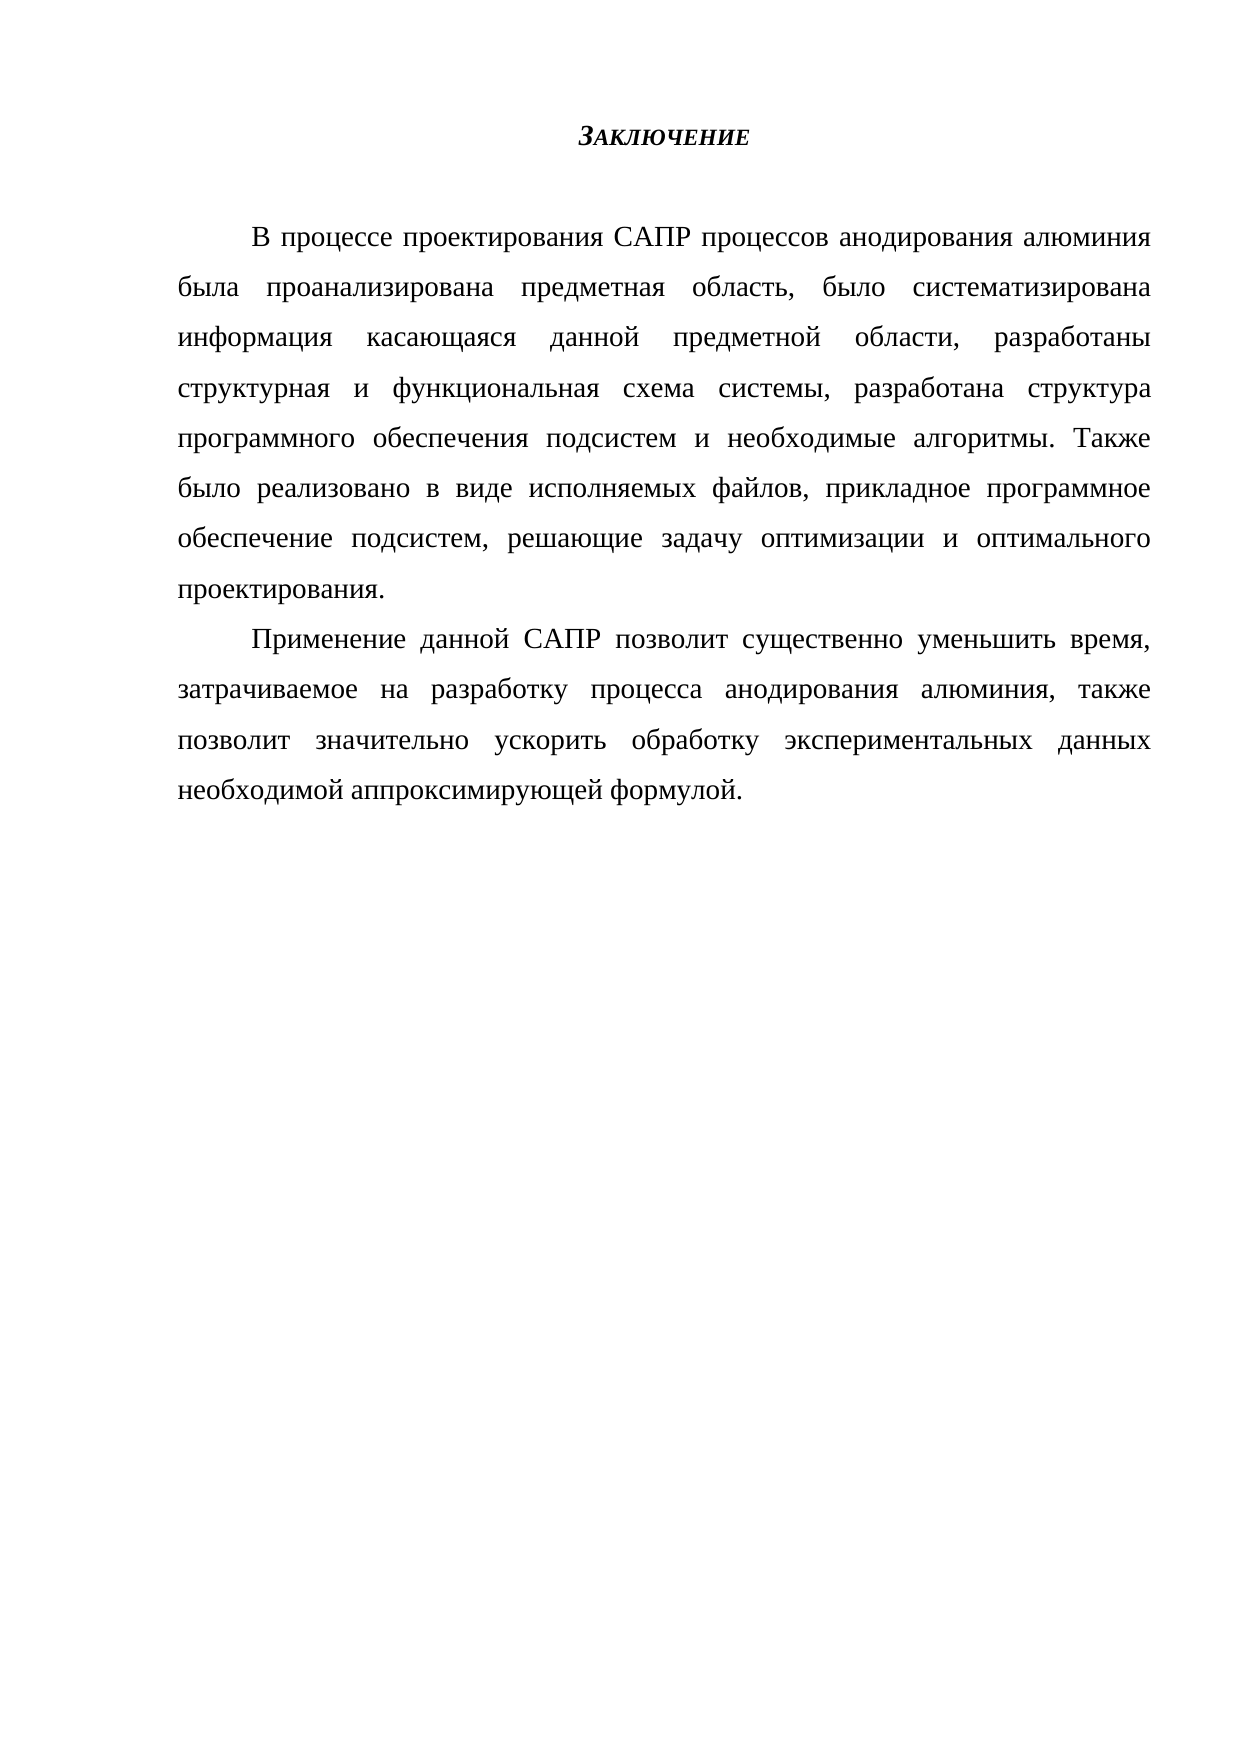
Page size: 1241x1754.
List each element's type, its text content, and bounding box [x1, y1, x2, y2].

text Применение данной САПР позволит существенно уменьшить время, затрачиваемое на разработку процесса анодирования алюминия, также позволит значительно ускорить обработку экспериментальных данных необходимой аппроксимирующей формулой. [177, 621, 1152, 806]
text В процессе проектирования САПР процессов анодирования алюминия была проанализирована предметная область, было систематизирована информация касающаяся данной предметной области, разработаны структурная и функциональная схема системы, разработана структура программного обеспечения подсистем и необходимые алгоритмы. Также было реализовано в виде исполняемых файлов, прикладное программное обеспечение подсистем, решающие задачу оптимизации и оптимального проектирования. [177, 219, 1152, 604]
subtitle Заключение [177, 118, 1152, 152]
